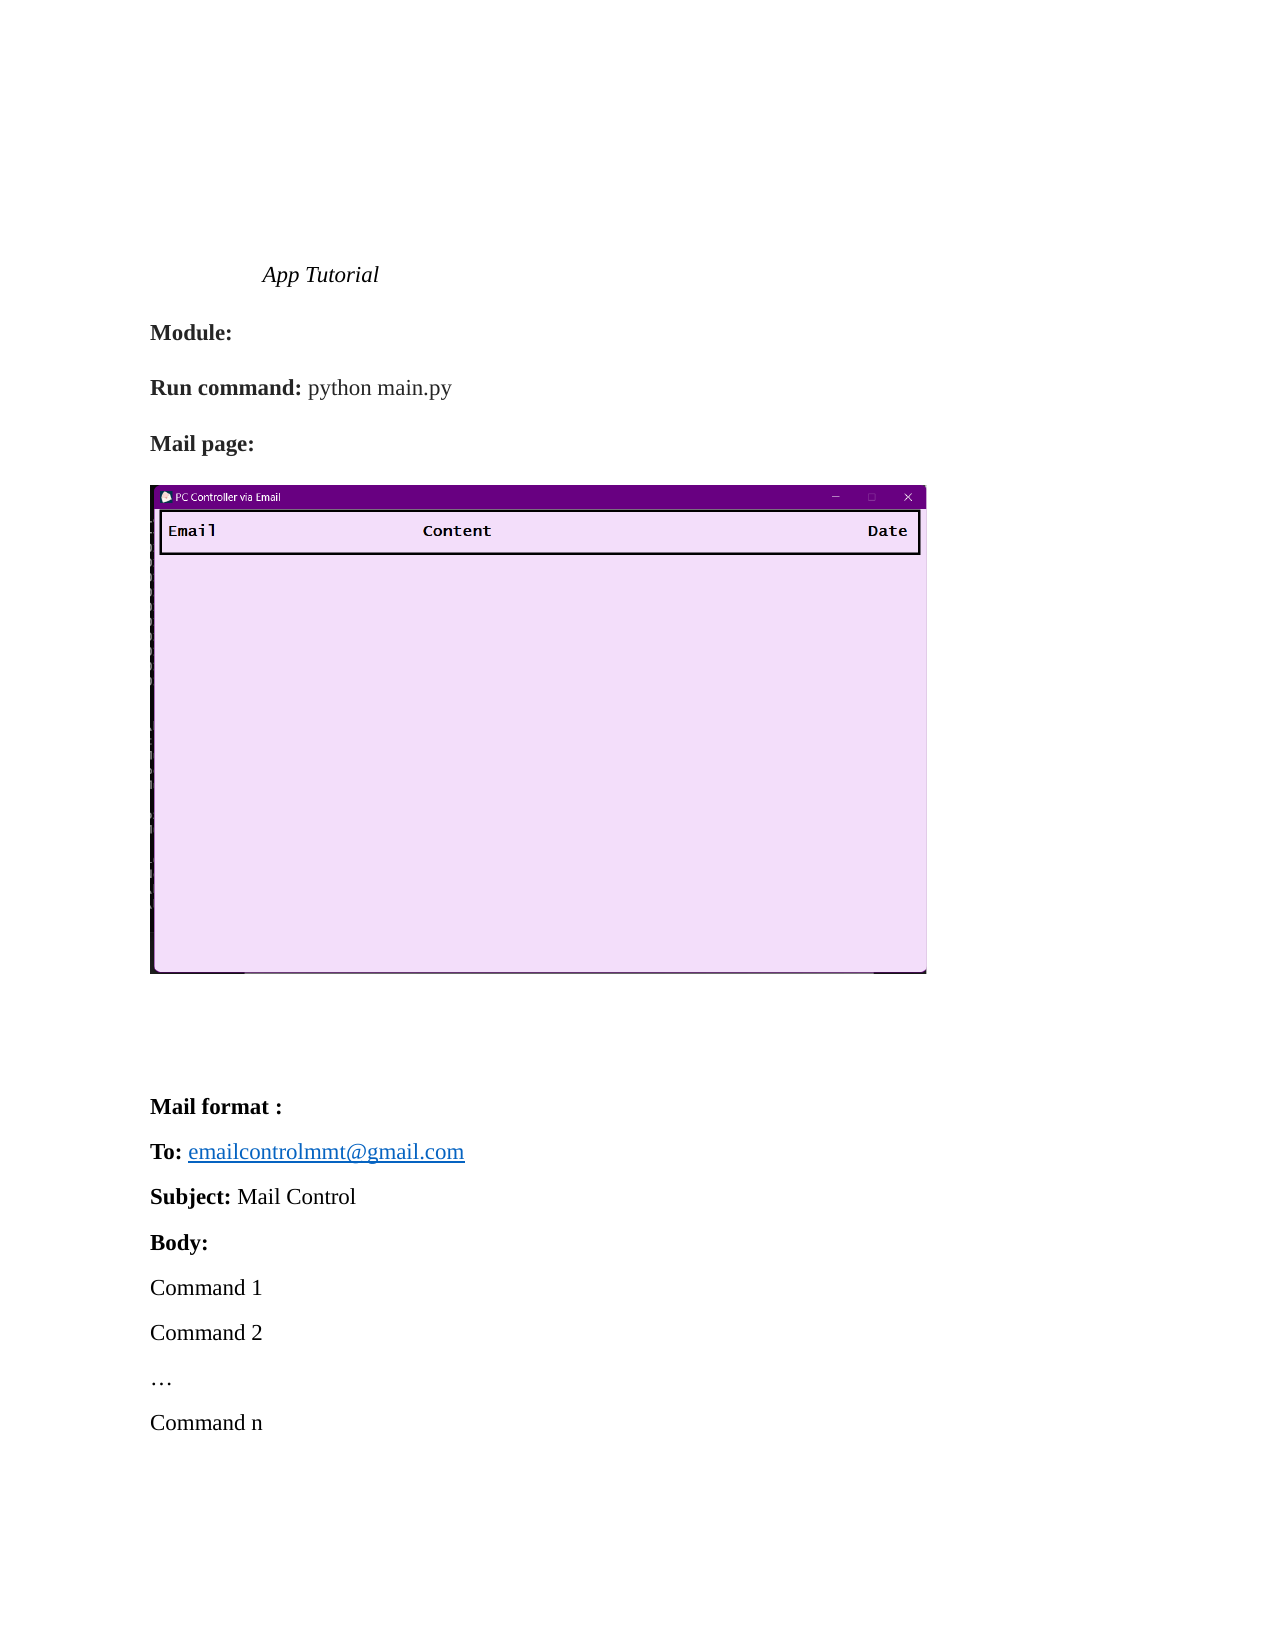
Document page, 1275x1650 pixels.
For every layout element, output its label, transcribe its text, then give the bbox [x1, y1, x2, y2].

text Body: [150, 1228, 1125, 1255]
text App Tutorial [262, 261, 1125, 287]
text … [150, 1364, 1125, 1390]
text To: emailcontrolmmt@gmail.com [150, 1138, 1125, 1165]
picture [150, 485, 927, 974]
text Command n [150, 1409, 1125, 1435]
text Subject: Mail Control [150, 1183, 1125, 1210]
text Run command: python main.py [150, 374, 1125, 401]
text Mail format : [150, 1093, 1125, 1119]
text Command 2 [150, 1319, 1125, 1345]
text Command 1 [150, 1274, 1125, 1300]
text Module: [150, 319, 1125, 345]
text Mail page: [150, 430, 1125, 456]
